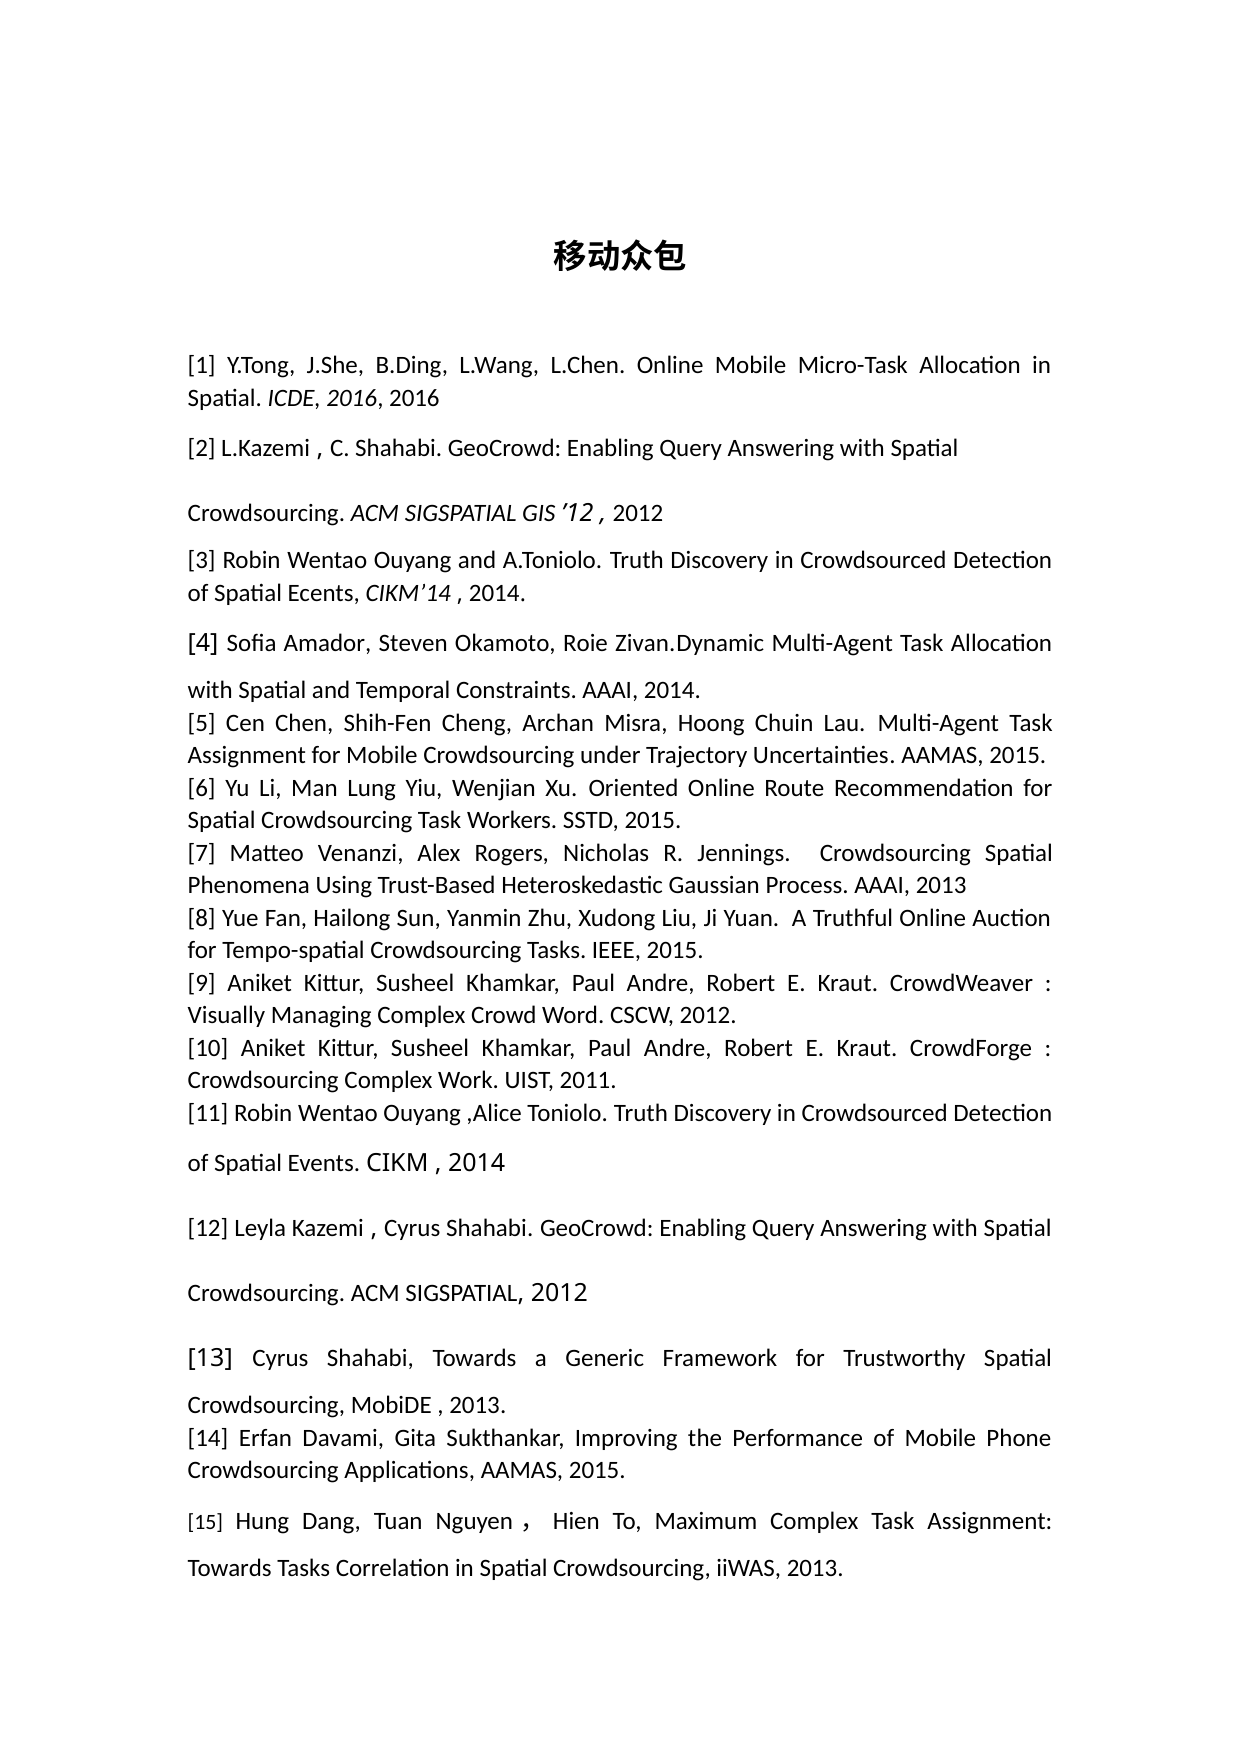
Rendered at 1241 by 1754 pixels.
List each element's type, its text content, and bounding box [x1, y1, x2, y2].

text [3] Robin Wentao Ouyang and A.Toniolo. Truth Discovery in Crowdsourced Detection of Spatial Ecents, CIKM’14 , 2014. [187, 544, 1053, 609]
text [14] Erfan Davami, Gita Sukthankar, Improving the Performance of Mobile Phone Crowdsourcing Applications, AAMAS, 2015. [187, 1421, 1053, 1486]
text [7] Matteo Venanzi, Alex Rogers, Nicholas R. Jennings. Crowdsourcing Spatial Phenomena Using Trust-Based Heteroskedastic Gaussian Process. AAAI, 2013 [187, 836, 1053, 901]
text [11] Robin Wentao Ouyang ,Alice Toniolo. Truth Discovery in Crowdsourced Detection of Spatial Events. CIKM , 2014 [187, 1096, 1053, 1194]
text [1] Y.Tong, J.She, B.Ding, L.Wang, L.Chen. Online Mobile Micro-Task Allocation in Spatial. ICDE, 2016, 2016 [187, 349, 1053, 414]
text [9] Aniket Kittur, Susheel Khamkar, Paul Andre, Robert E. Kraut. CrowdWeaver : Visually Managing Complex Crowd Word. CSCW, 2012. [187, 966, 1053, 1031]
text [13] Cyrus Shahabi, Towards a Generic Framework for Trustworthy Spatial Crowdsourcing, MobiDE , 2013. [187, 1324, 1053, 1421]
text [2] L.Kazemi , C. Shahabi. GeoCrowd: Enabling Query Answering with Spatial [187, 414, 1053, 479]
text [15] Hung Dang, Tuan Nguyen，Hien To, Maximum Complex Task Assignment: Towards Tasks Correlation in Spatial Crowdsourcing, iiWAS, 2013. [187, 1486, 1053, 1584]
text [8] Yue Fan, Hailong Sun, Yanmin Zhu, Xudong Liu, Ji Yuan. A Truthful Online Auction for Tempo-spatial Crowdsourcing Tasks. IEEE, 2015. [187, 901, 1053, 966]
subtitle 移动众包 [187, 222, 1053, 287]
text [10] Aniket Kittur, Susheel Khamkar, Paul Andre, Robert E. Kraut. CrowdForge : Crowdsourcing Complex Work. UIST, 2011. [187, 1031, 1053, 1096]
text [6] Yu Li, Man Lung Yiu, Wenjian Xu. Oriented Online Route Recommendation for Spatial Crowdsourcing Task Workers. SSTD, 2015. [187, 771, 1053, 836]
text [5] Cen Chen, Shih-Fen Cheng, Archan Misra, Hoong Chuin Lau. Multi-Agent Task Assignment for Mobile Crowdsourcing under Trajectory Uncertainties. AAMAS, 2015. [187, 706, 1053, 771]
text [12] Leyla Kazemi , Cyrus Shahabi. GeoCrowd: Enabling Query Answering with Spatial Crowdsourcing. ACM SIGSPATIAL, 2012 [187, 1194, 1053, 1324]
text [4] Sofia Amador, Steven Okamoto, Roie Zivan.Dynamic Multi-Agent Task Allocation with Spatial and Temporal Constraints. AAAI, 2014. [187, 609, 1053, 706]
text Crowdsourcing. ACM SIGSPATIAL GIS ’12 , 2012 [187, 479, 1053, 544]
